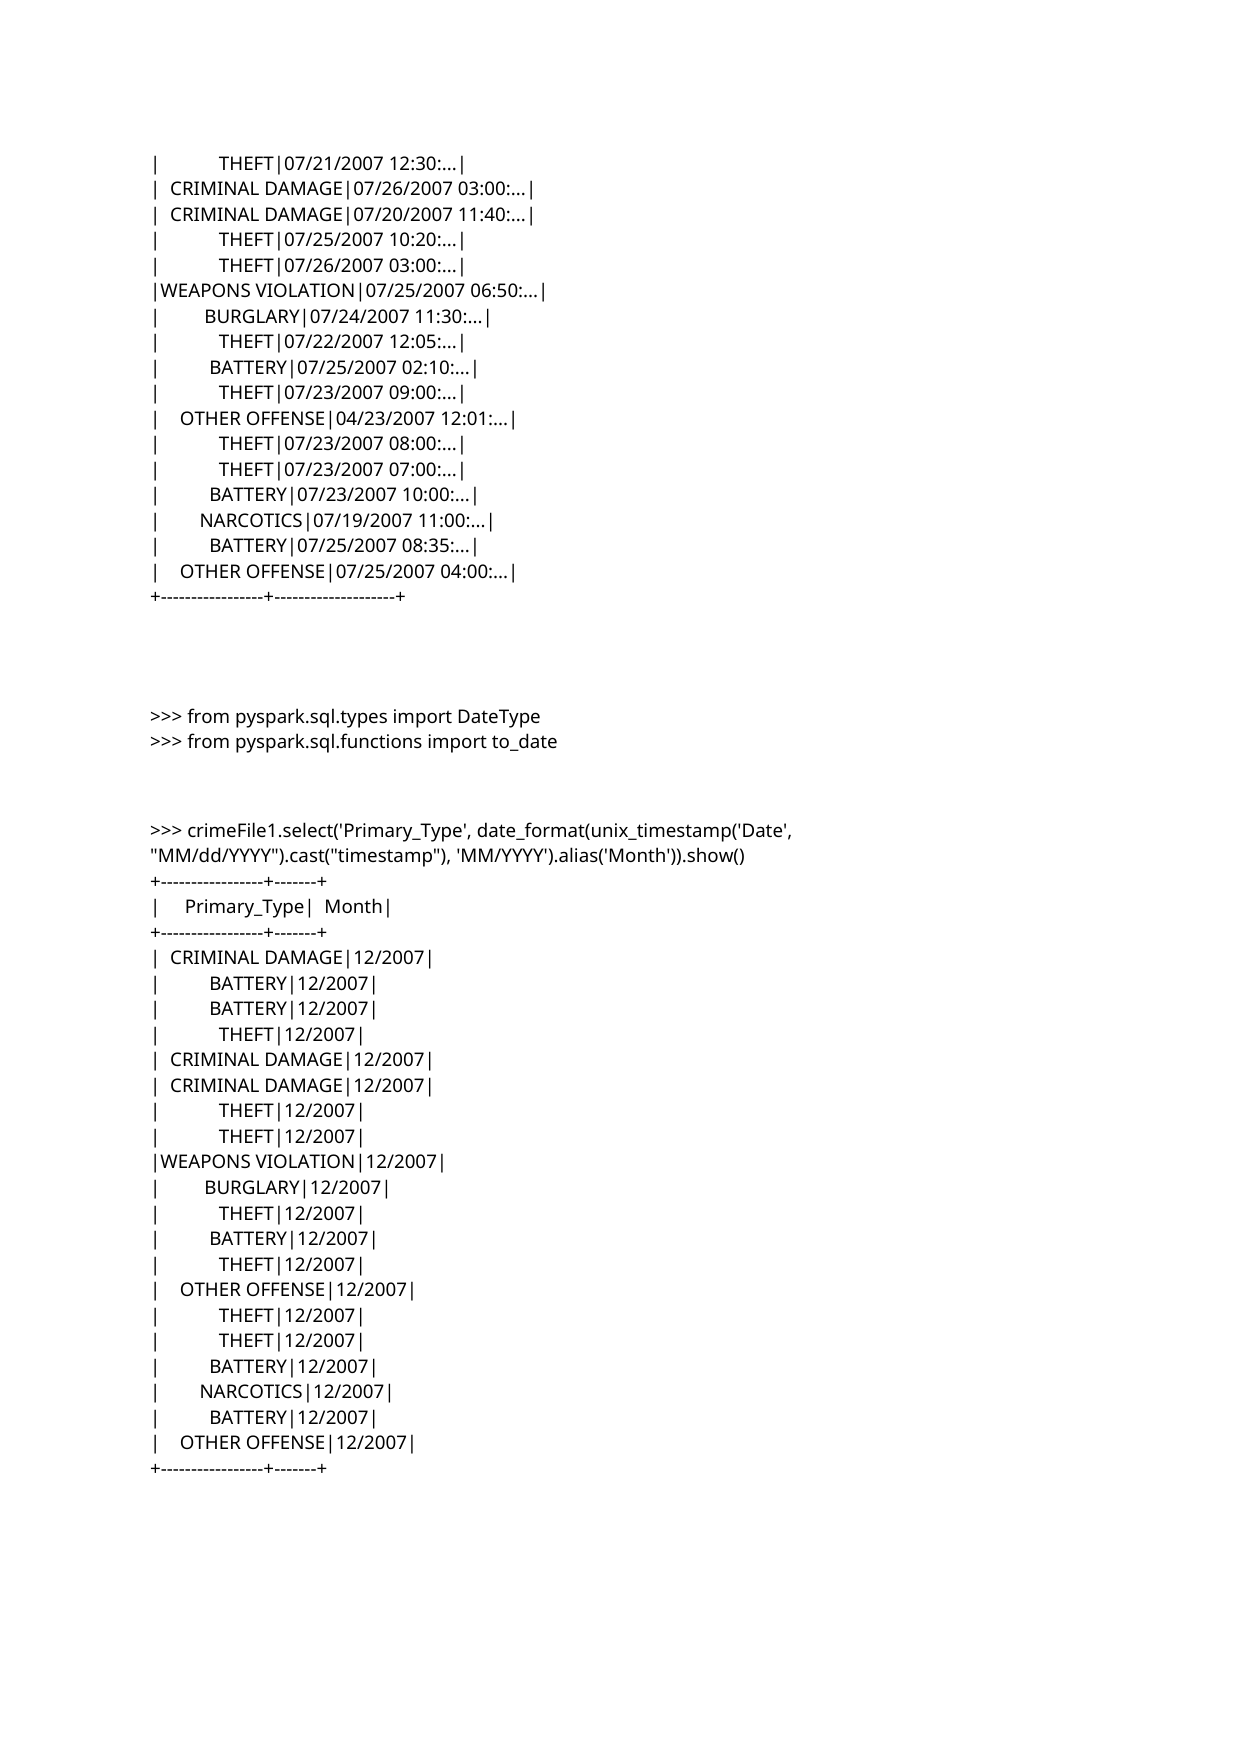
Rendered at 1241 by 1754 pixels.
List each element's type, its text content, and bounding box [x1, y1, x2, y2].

text | THEFT|07/22/2007 12:05:...| [150, 329, 1090, 354]
text | BATTERY|07/23/2007 10:00:...| [150, 482, 1090, 507]
text | THEFT|12/2007| [150, 1327, 1090, 1353]
text >>> from pyspark.sql.types import DateType [150, 703, 1090, 729]
text | CRIMINAL DAMAGE|07/20/2007 11:40:...| [150, 201, 1090, 227]
text | BATTERY|07/25/2007 08:35:...| [150, 533, 1090, 558]
text | THEFT|12/2007| [150, 1098, 1090, 1123]
text | OTHER OFFENSE|12/2007| [150, 1429, 1090, 1455]
text | THEFT|07/21/2007 12:30:...| [150, 150, 1090, 176]
text | THEFT|07/23/2007 08:00:...| [150, 431, 1090, 456]
text | THEFT|12/2007| [150, 1021, 1090, 1047]
text | BURGLARY|07/24/2007 11:30:...| [150, 303, 1090, 329]
text | THEFT|07/23/2007 09:00:...| [150, 380, 1090, 405]
text | OTHER OFFENSE|07/25/2007 04:00:...| [150, 558, 1090, 584]
text | THEFT|07/23/2007 07:00:...| [150, 456, 1090, 482]
text | NARCOTICS|12/2007| [150, 1378, 1090, 1404]
text +-----------------+-------+ [150, 919, 1090, 944]
text | CRIMINAL DAMAGE|12/2007| [150, 944, 1090, 970]
text | CRIMINAL DAMAGE|12/2007| [150, 1072, 1090, 1098]
text | BATTERY|12/2007| [150, 1404, 1090, 1429]
text | OTHER OFFENSE|04/23/2007 12:01:...| [150, 405, 1090, 431]
text | BATTERY|12/2007| [150, 1353, 1090, 1378]
text | BATTERY|12/2007| [150, 996, 1090, 1021]
text +-----------------+--------------------+ [150, 584, 1090, 609]
text >>> crimeFile1.select('Primary_Type', date_format(unix_timestamp('Date', "MM/dd/YYYY").cast("timestamp"), 'MM/YYYY').alias('Month')).show() [150, 817, 1090, 868]
text | BATTERY|12/2007| [150, 1225, 1090, 1251]
text +-----------------+-------+ [150, 1455, 1090, 1481]
text |WEAPONS VIOLATION|07/25/2007 06:50:...| [150, 278, 1090, 303]
text | BURGLARY|12/2007| [150, 1174, 1090, 1200]
text | Primary_Type| Month| [150, 893, 1090, 919]
text | CRIMINAL DAMAGE|07/26/2007 03:00:...| [150, 176, 1090, 201]
text | THEFT|12/2007| [150, 1302, 1090, 1327]
text | BATTERY|07/25/2007 02:10:...| [150, 354, 1090, 380]
text | NARCOTICS|07/19/2007 11:00:...| [150, 507, 1090, 533]
text | BATTERY|12/2007| [150, 970, 1090, 996]
text | THEFT|07/25/2007 10:20:...| [150, 227, 1090, 252]
text |WEAPONS VIOLATION|12/2007| [150, 1149, 1090, 1174]
text | OTHER OFFENSE|12/2007| [150, 1276, 1090, 1302]
text | CRIMINAL DAMAGE|12/2007| [150, 1047, 1090, 1072]
text | THEFT|12/2007| [150, 1251, 1090, 1276]
text +-----------------+-------+ [150, 868, 1090, 893]
text | THEFT|12/2007| [150, 1123, 1090, 1149]
text | THEFT|12/2007| [150, 1200, 1090, 1225]
text >>> from pyspark.sql.functions import to_date [150, 729, 1090, 754]
text | THEFT|07/26/2007 03:00:...| [150, 252, 1090, 278]
